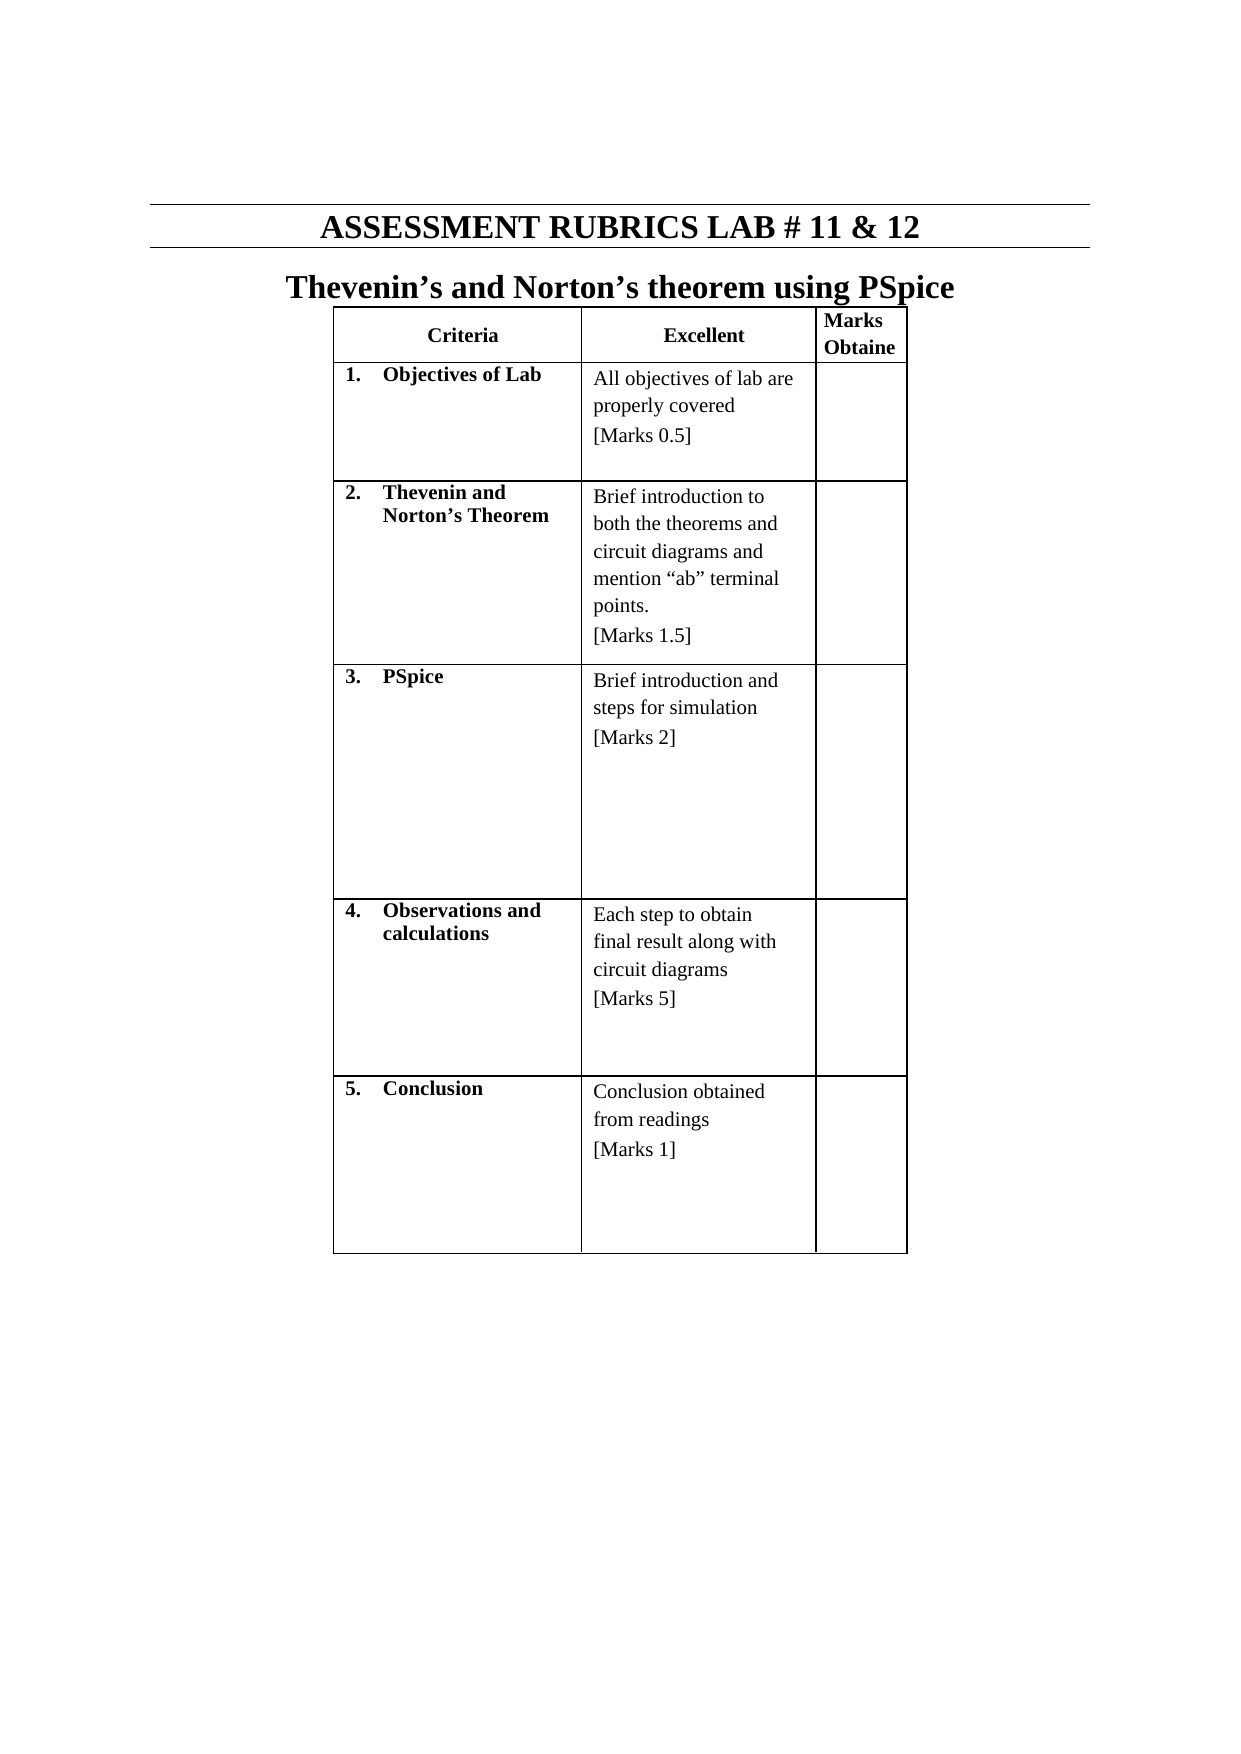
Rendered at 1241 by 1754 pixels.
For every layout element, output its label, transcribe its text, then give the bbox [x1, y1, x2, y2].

table_header Marks Obtained [817, 308, 906, 361]
table_cell Brief introduction to both the theorems and circuit diagrams and mention “ab” terminal points. [Marks 1.5] [582, 482, 815, 663]
table_cell Thevenin and Norton’s Theorem [334, 482, 581, 663]
table_cell Conclusion obtained from readings [Marks 1] [582, 1077, 815, 1252]
table_cell Conclusion [334, 1077, 581, 1252]
table_header Excellent [582, 308, 815, 361]
table_cell Objectives of Lab [334, 363, 581, 480]
text ASSESSMENT RUBRICS LAB # 11 & 12 [150, 205, 1090, 247]
table_cell [817, 363, 906, 480]
table_cell Observations and calculations [334, 900, 581, 1075]
table_cell [817, 1077, 906, 1252]
table_cell All objectives of lab are properly covered [Marks 0.5] [582, 363, 815, 480]
table_cell PSpice [334, 665, 581, 898]
table_cell Each step to obtain final result along with circuit diagrams [Marks 5] [582, 900, 815, 1075]
table_cell [817, 900, 906, 1075]
table_cell Brief introduction and steps for simulation [Marks 2] [582, 665, 815, 898]
text Thevenin’s and Norton’s theorem using PSpice [150, 268, 1090, 306]
table_cell [817, 482, 906, 663]
table_header Criteria [334, 308, 581, 361]
table_cell [817, 665, 906, 898]
